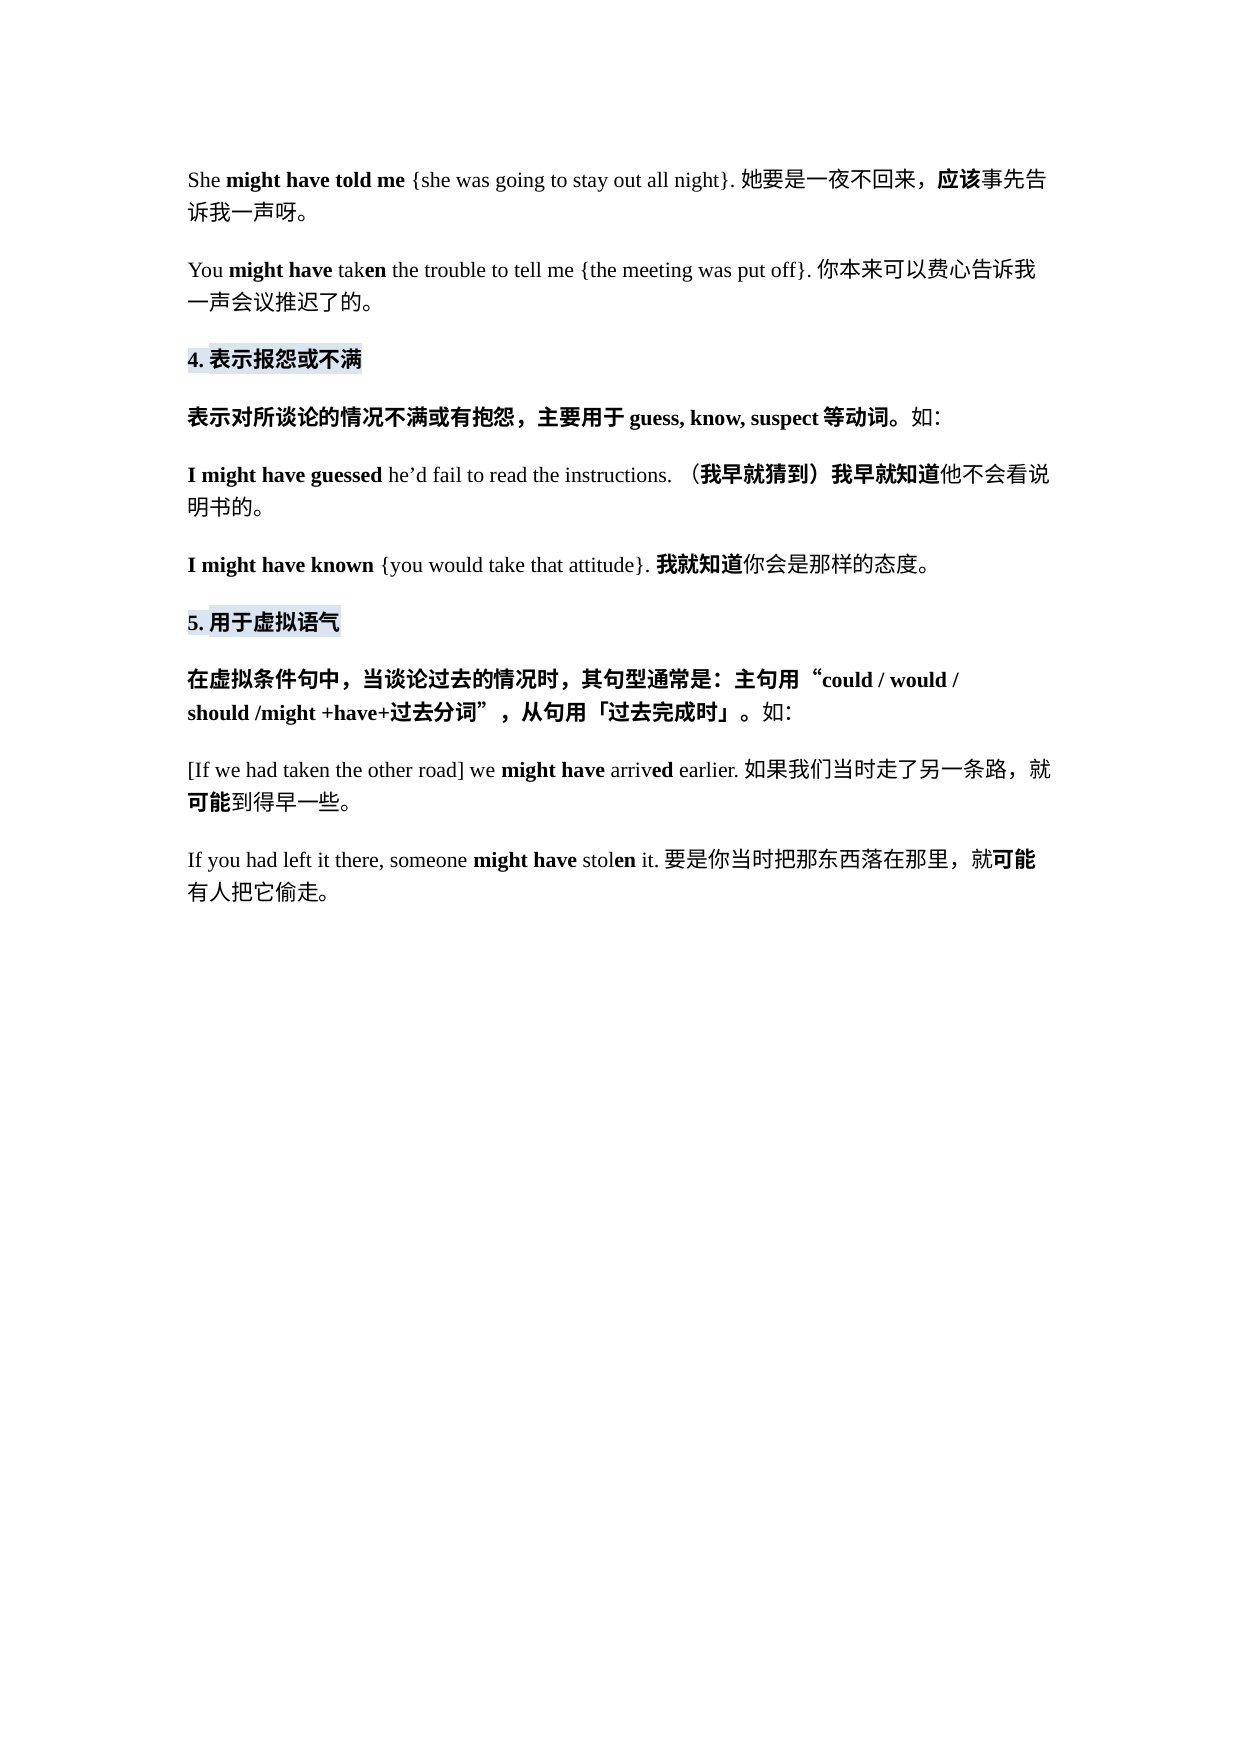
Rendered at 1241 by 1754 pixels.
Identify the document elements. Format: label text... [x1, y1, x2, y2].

text 5. 用于虚拟语气 [187, 604, 1053, 637]
text I might have guessed he’d fail to read the instructions. （我早就猜到）我早就知道他不会看说明书的。 [187, 457, 1053, 522]
text 在虚拟条件句中，当谈论过去的情况时，其句型通常是：主句用“could / would / should /might +have+过去分词”，从句用「过去完成时」。如： [187, 662, 1053, 727]
text 4. 表示报怨或不满 [187, 342, 1053, 374]
text 表示对所谈论的情况不满或有抱怨，主要用于guess, know, suspect等动词。如： [187, 399, 1053, 432]
text [If we had taken the other road] we might have arrived earlier. 如果我们当时走了另一条路，就可能到得早一些。 [187, 752, 1053, 817]
text I might have known {you would take that attitude}. 我就知道你会是那样的态度。 [187, 547, 1053, 579]
text She might have told me {she was going to stay out all night}. 她要是一夜不回来，应该事先告诉我一声呀。 [187, 162, 1053, 227]
text You might have taken the trouble to tell me {the meeting was put off}. 你本来可以费心告诉我一声会议推迟了的。 [187, 252, 1053, 317]
text If you had left it there, someone might have stolen it. 要是你当时把那东西落在那里，就可能有人把它偷走。 [187, 842, 1053, 907]
